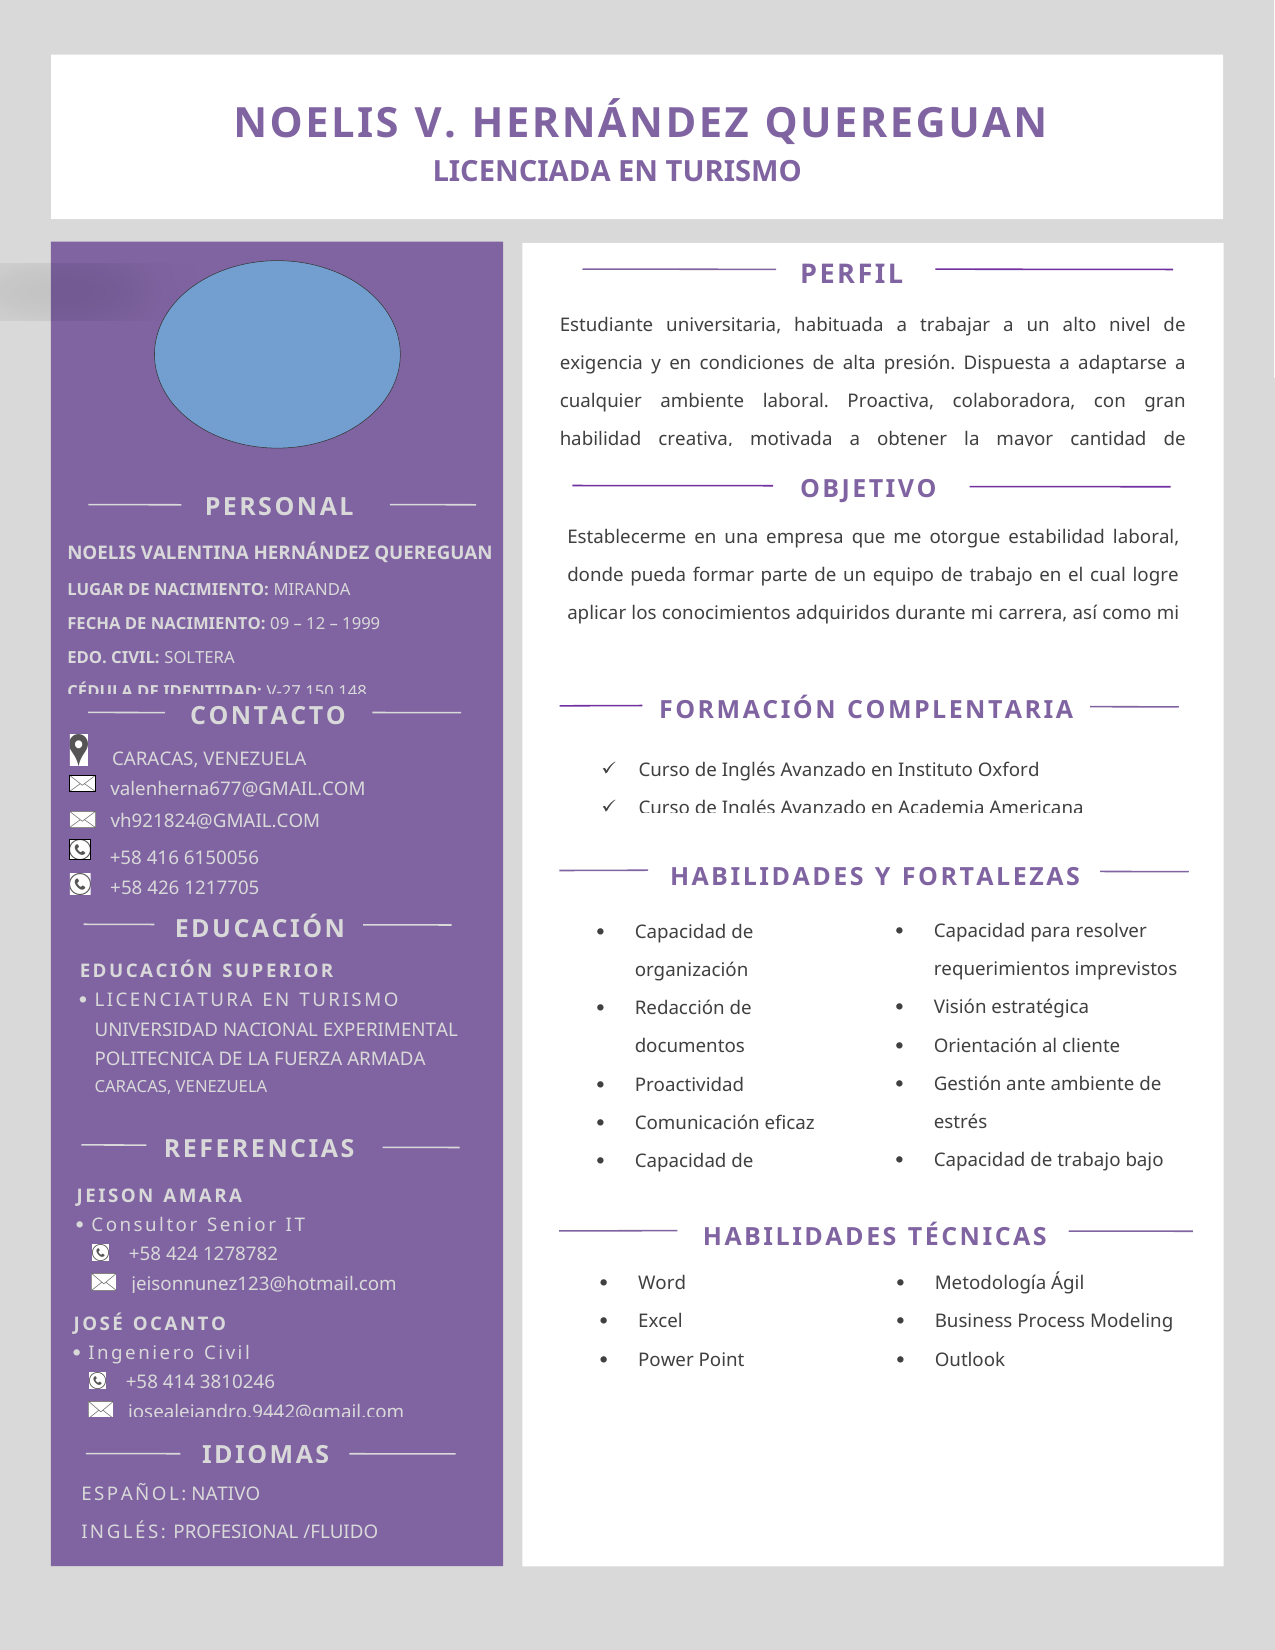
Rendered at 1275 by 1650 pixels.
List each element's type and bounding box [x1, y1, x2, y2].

picture [70, 776, 95, 791]
picture [92, 1244, 109, 1261]
picture [69, 873, 91, 895]
picture [91, 1273, 117, 1291]
picture [69, 811, 96, 828]
picture [88, 1401, 114, 1417]
picture [89, 1372, 106, 1389]
picture [70, 840, 90, 859]
picture [69, 734, 88, 766]
